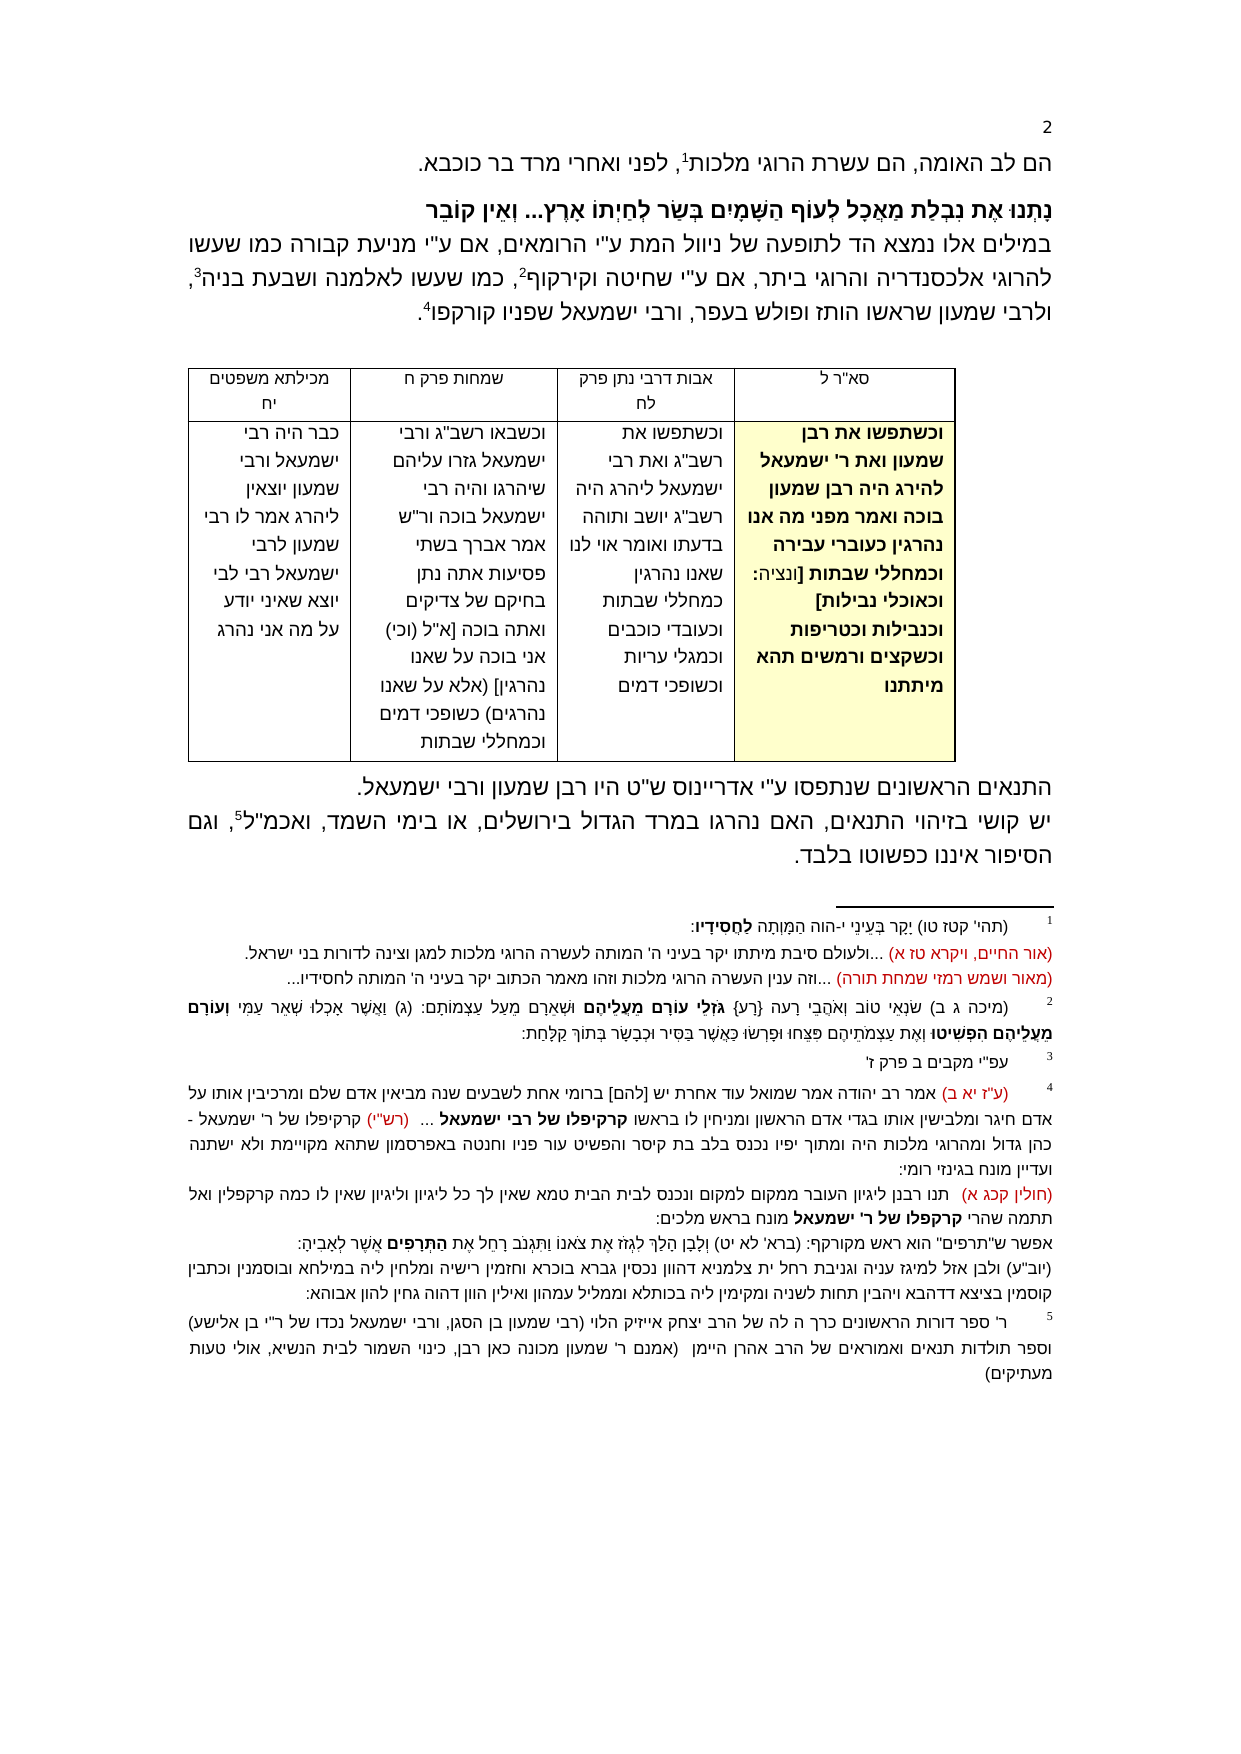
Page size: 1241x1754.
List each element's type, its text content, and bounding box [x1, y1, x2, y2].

text במילים אלו נמצא הד לתופעה של ניוול המת ע"י הרומאים, אם ע"י מניעת קבורה כמו שעשו להרוגי אלכסנדריה והרוגי ביתר, אם ע"י שחיטה וקירקוף, כמו שעשו לאלמנה ושבעת בניה, ולרבי שמעון שראשו הותז ופולש בעפר, ורבי ישמעאל שפניו קורקפו. [187, 231, 1053, 326]
table_cell וכשתפשו את רבן שמעון ואת ר' ישמעאל להירג היה רבן שמעון בוכה ואמר מפני מה אנו נהרגין כעוברי עבירה וכמחללי שבתות [ונציה: וכאוכלי נבילות] וכנבילות וכטריפות וכשקצים ורמשים תהא מיתתנו [735, 422, 954, 761]
table_cell וכשתפשו את רשב"ג ואת רבי ישמעאל ליהרג היה רשב"ג יושב ותוהה בדעתו ואומר אוי לנו שאנו נהרגין כמחללי שבתות וכעובדי כוכבים וכמגלי עריות וכשופכי דמים [558, 422, 734, 761]
table_cell כבר היה רבי ישמעאל ורבי שמעון יוצאין ליהרג אמר לו רבי שמעון לרבי ישמעאל רבי לבי יוצא שאיני יודע על מה אני נהרג [189, 422, 350, 761]
text הם לב האומה, הם עשרת הרוגי מלכות, לפני ואחרי מרד בר כוכבא. [187, 150, 1053, 176]
table_header אבות דרבי נתן פרק לח [558, 369, 734, 421]
text יש קושי בזיהוי התנאים, האם נהרגו במרד הגדול בירושלים, או בימי השמד, ואכמ"ל, וגם הסיפור איננו כפשוטו בלבד. [187, 808, 1053, 869]
text נָתְנוּ אֶת נִבְלַת מַאֲכָל לְעוֹף הַשָּׁמָיִם בְּשַׂר לְחַיְתוֹ אָרֶץ... וְאֵין קוֹבֵר [187, 197, 1053, 223]
table_cell וכשבאו רשב"ג ורבי ישמעאל גזרו עליהם שיהרגו והיה רבי ישמעאל בוכה ור"ש אמר אברך בשתי פסיעות אתה נתן בחיקם של צדיקים ואתה בוכה [א"ל (וכי) אני בוכה על שאנו נהרגין] (אלא על שאנו נהרגים) כשופכי דמים וכמחללי שבתות [351, 422, 557, 761]
table_header שמחות פרק ח [351, 369, 557, 421]
table_header מכילתא משפטים יח [189, 369, 350, 421]
text התנאים הראשונים שנתפסו ע"י אדריינוס ש"ט היו רבן שמעון ורבי ישמעאל. [187, 774, 1053, 800]
table_header סא"ר ל [735, 369, 954, 421]
